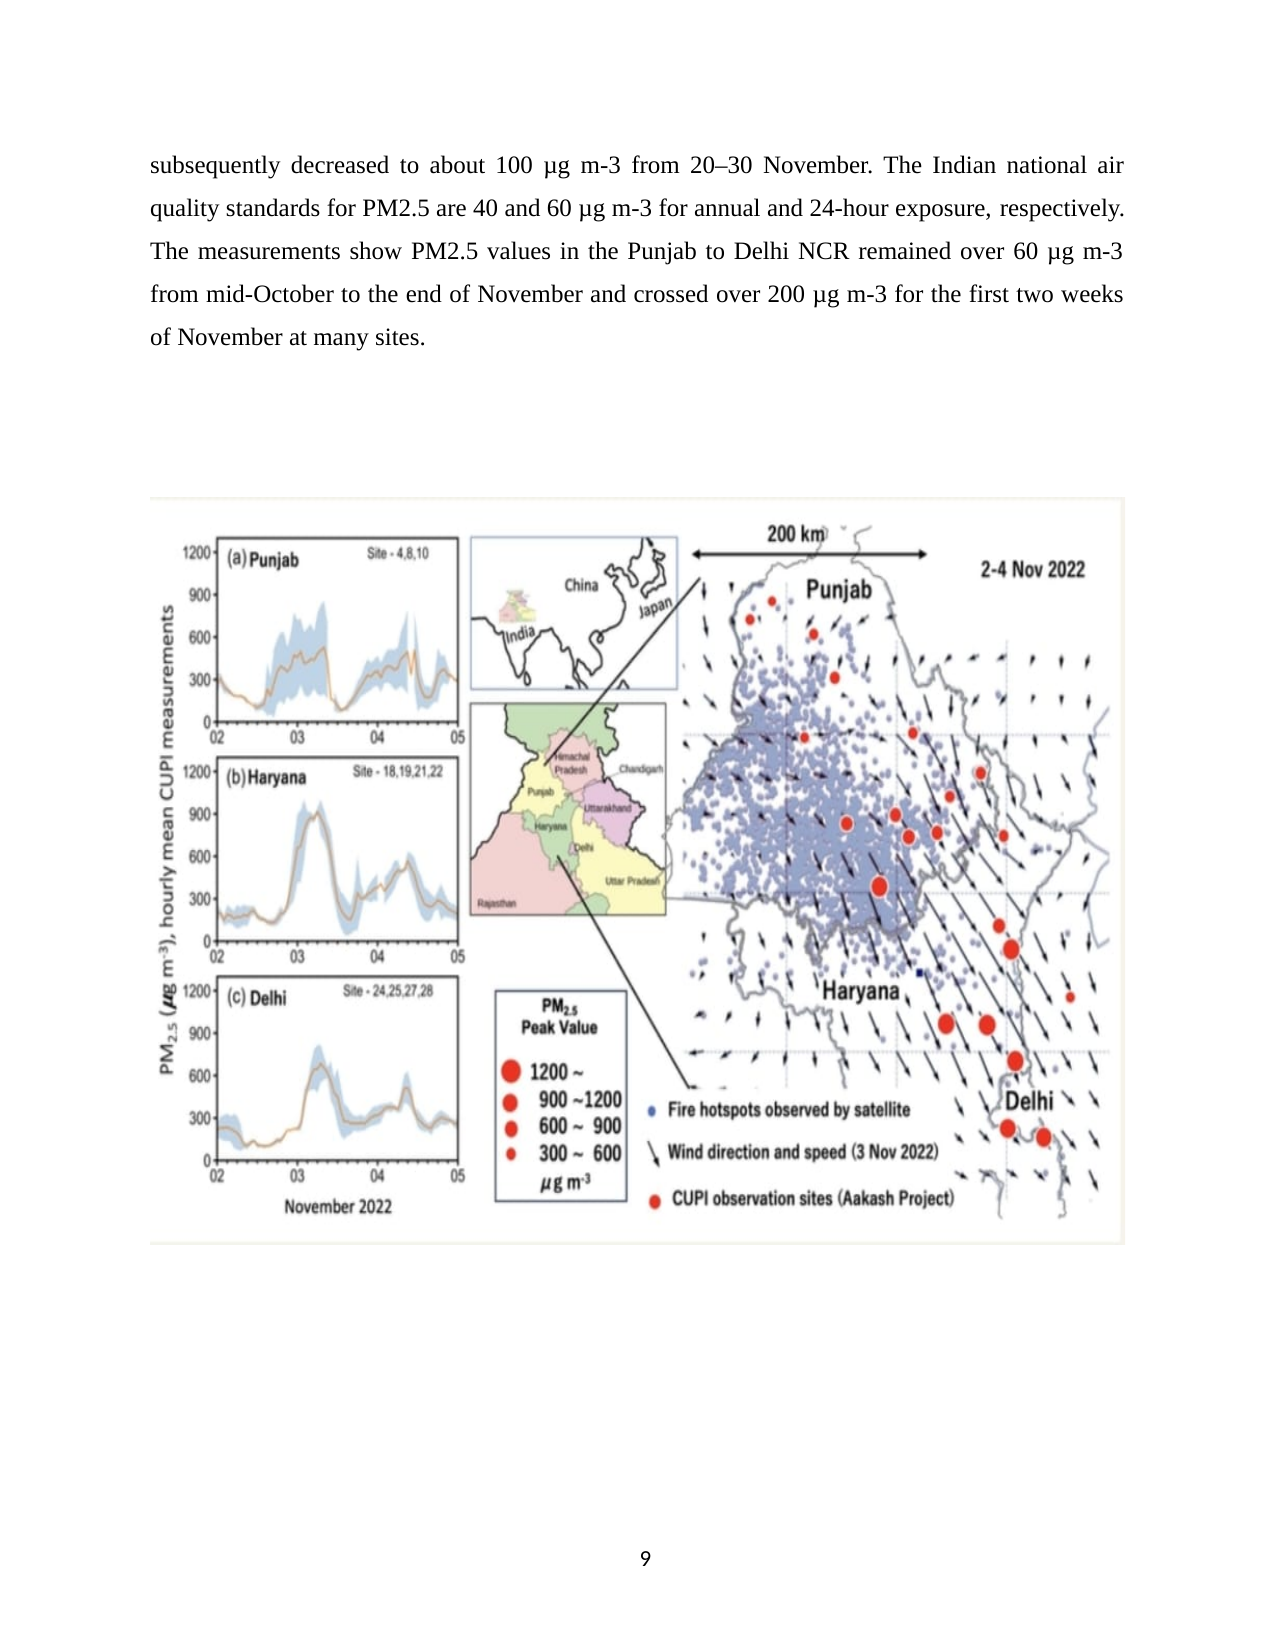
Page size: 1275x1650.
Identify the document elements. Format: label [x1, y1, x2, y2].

text [150, 150, 1125, 351]
picture [150, 497, 1125, 1245]
